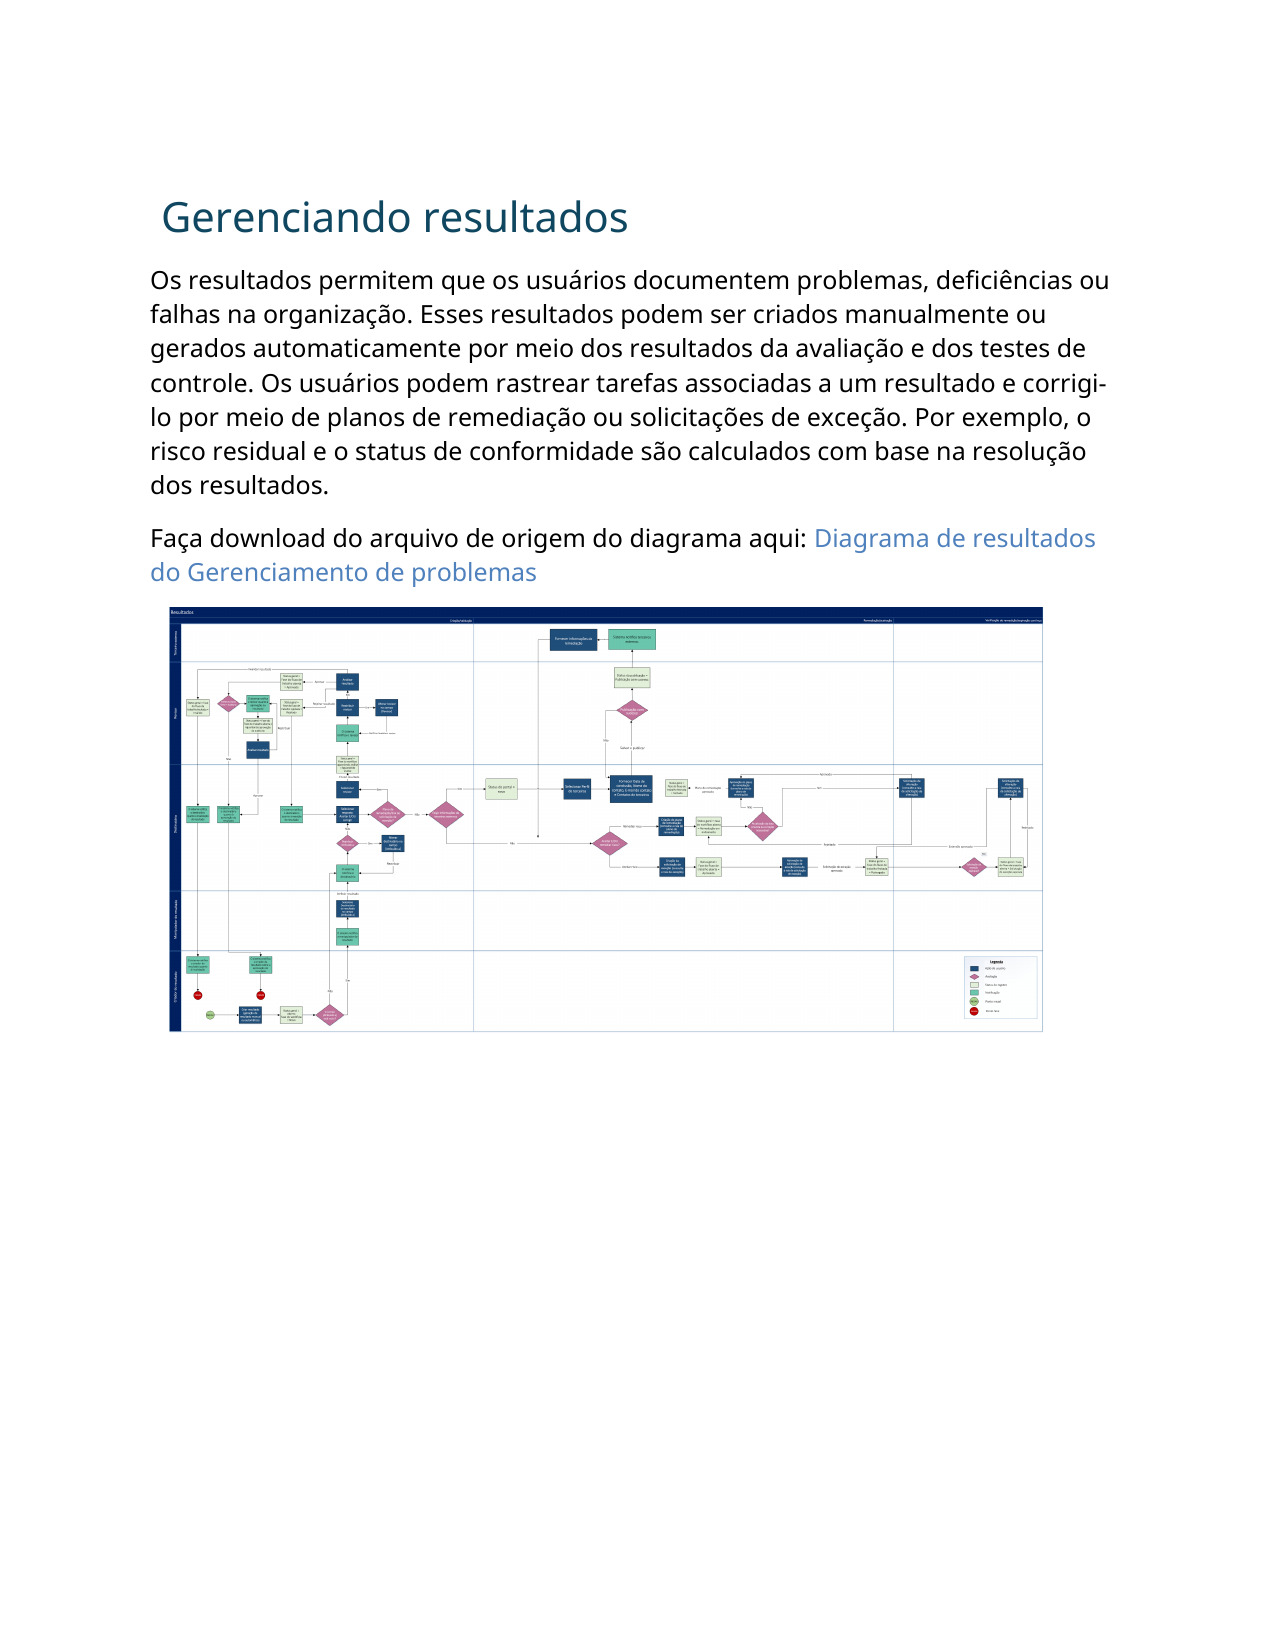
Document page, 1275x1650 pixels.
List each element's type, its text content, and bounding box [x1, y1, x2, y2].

text Faça download do arquivo de origem do diagrama aqui: Diagrama de resultados do Gerenciamento de problemas [150, 520, 1125, 588]
text Os resultados permitem que os usuários documentem problemas, deficiências ou falhas na organização. Esses resultados podem ser criados manualmente ou gerados automaticamente por meio dos resultados da avaliação e dos testes de controle. Os usuários podem rastrear tarefas associadas a um resultado e corrigi-lo por meio de planos de remediação ou solicitações de exceção. Por exemplo, o risco residual e o status de conformidade são calculados com base na resolução dos resultados. [150, 263, 1125, 501]
subtitle Gerenciando resultados [150, 187, 1125, 244]
picture [168, 607, 1044, 1033]
